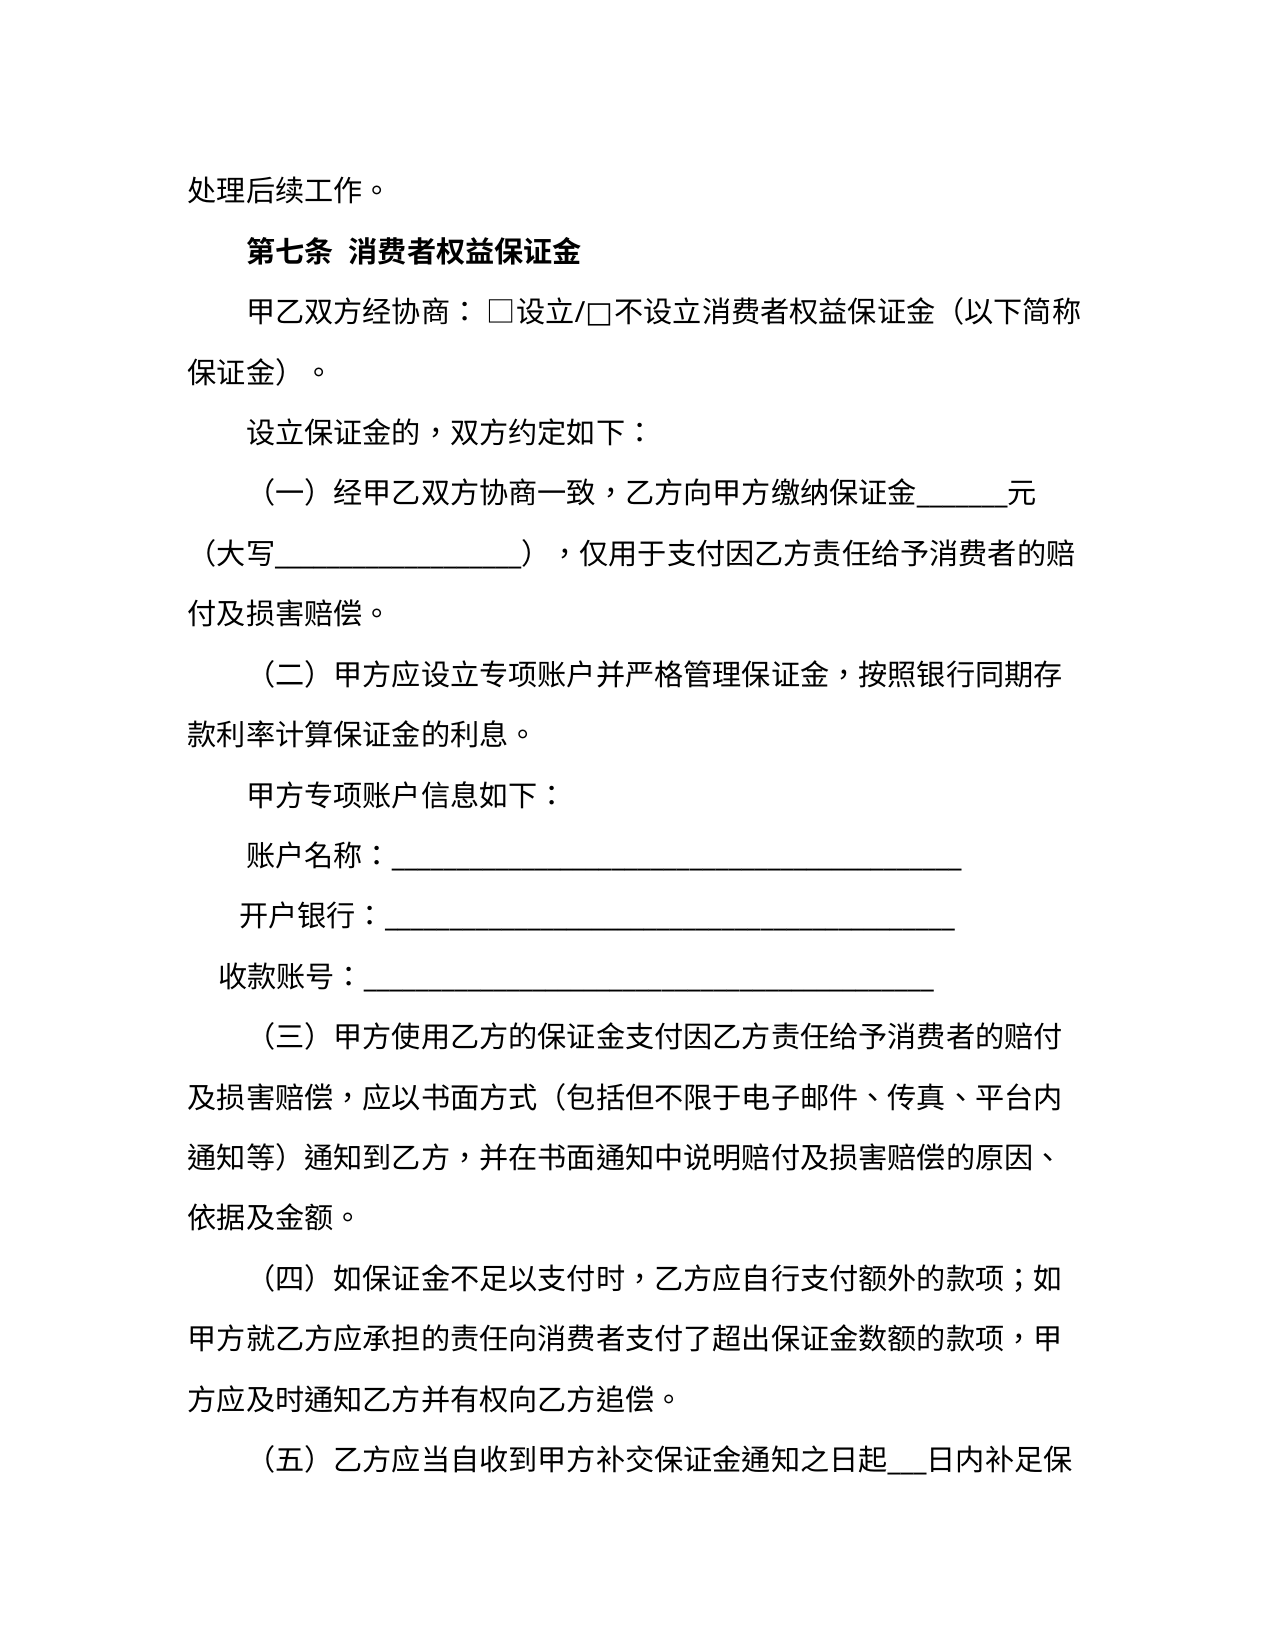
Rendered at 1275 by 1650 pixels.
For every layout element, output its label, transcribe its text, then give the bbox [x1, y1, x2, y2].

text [187, 1419, 1087, 1479]
text （四）如保证金不足以支付时，乙方应自行支付额外的款项；如甲方就乙方应承担的责任向消费者支付了超出保证金数额的款项，甲方应及时通知乙方并有权向乙方追偿。 [187, 1237, 1087, 1419]
text （一）经甲乙双方协商一致，乙方向甲方缴纳保证金_______元（大写___________________），仅用于支付因乙方责任给予消费者的赔付及损害赔偿。 [187, 452, 1087, 633]
text 收款账号：____________________________________________ [187, 935, 1087, 996]
text 甲方专项账户信息如下： [187, 754, 1087, 814]
text 开户银行：____________________________________________ [187, 875, 1087, 935]
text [187, 150, 1087, 210]
text 账户名称：____________________________________________ [187, 814, 1087, 875]
text （二）甲方应设立专项账户并严格管理保证金，按照银行同期存款利率计算保证金的利息。 [187, 633, 1087, 754]
text 设立保证金的，双方约定如下： [187, 392, 1087, 452]
text 第七条 消费者权益保证金 [187, 210, 1087, 271]
text （三）甲方使用乙方的保证金支付因乙方责任给予消费者的赔付及损害赔偿，应以书面方式（包括但不限于电子邮件、传真、平台内通知等）通知到乙方，并在书面通知中说明赔付及损害赔偿的原因、依据及金额。 [187, 996, 1087, 1237]
text 甲乙双方经协商： □设立/□不设立消费者权益保证金（以下简称保证金）。 [187, 271, 1087, 392]
